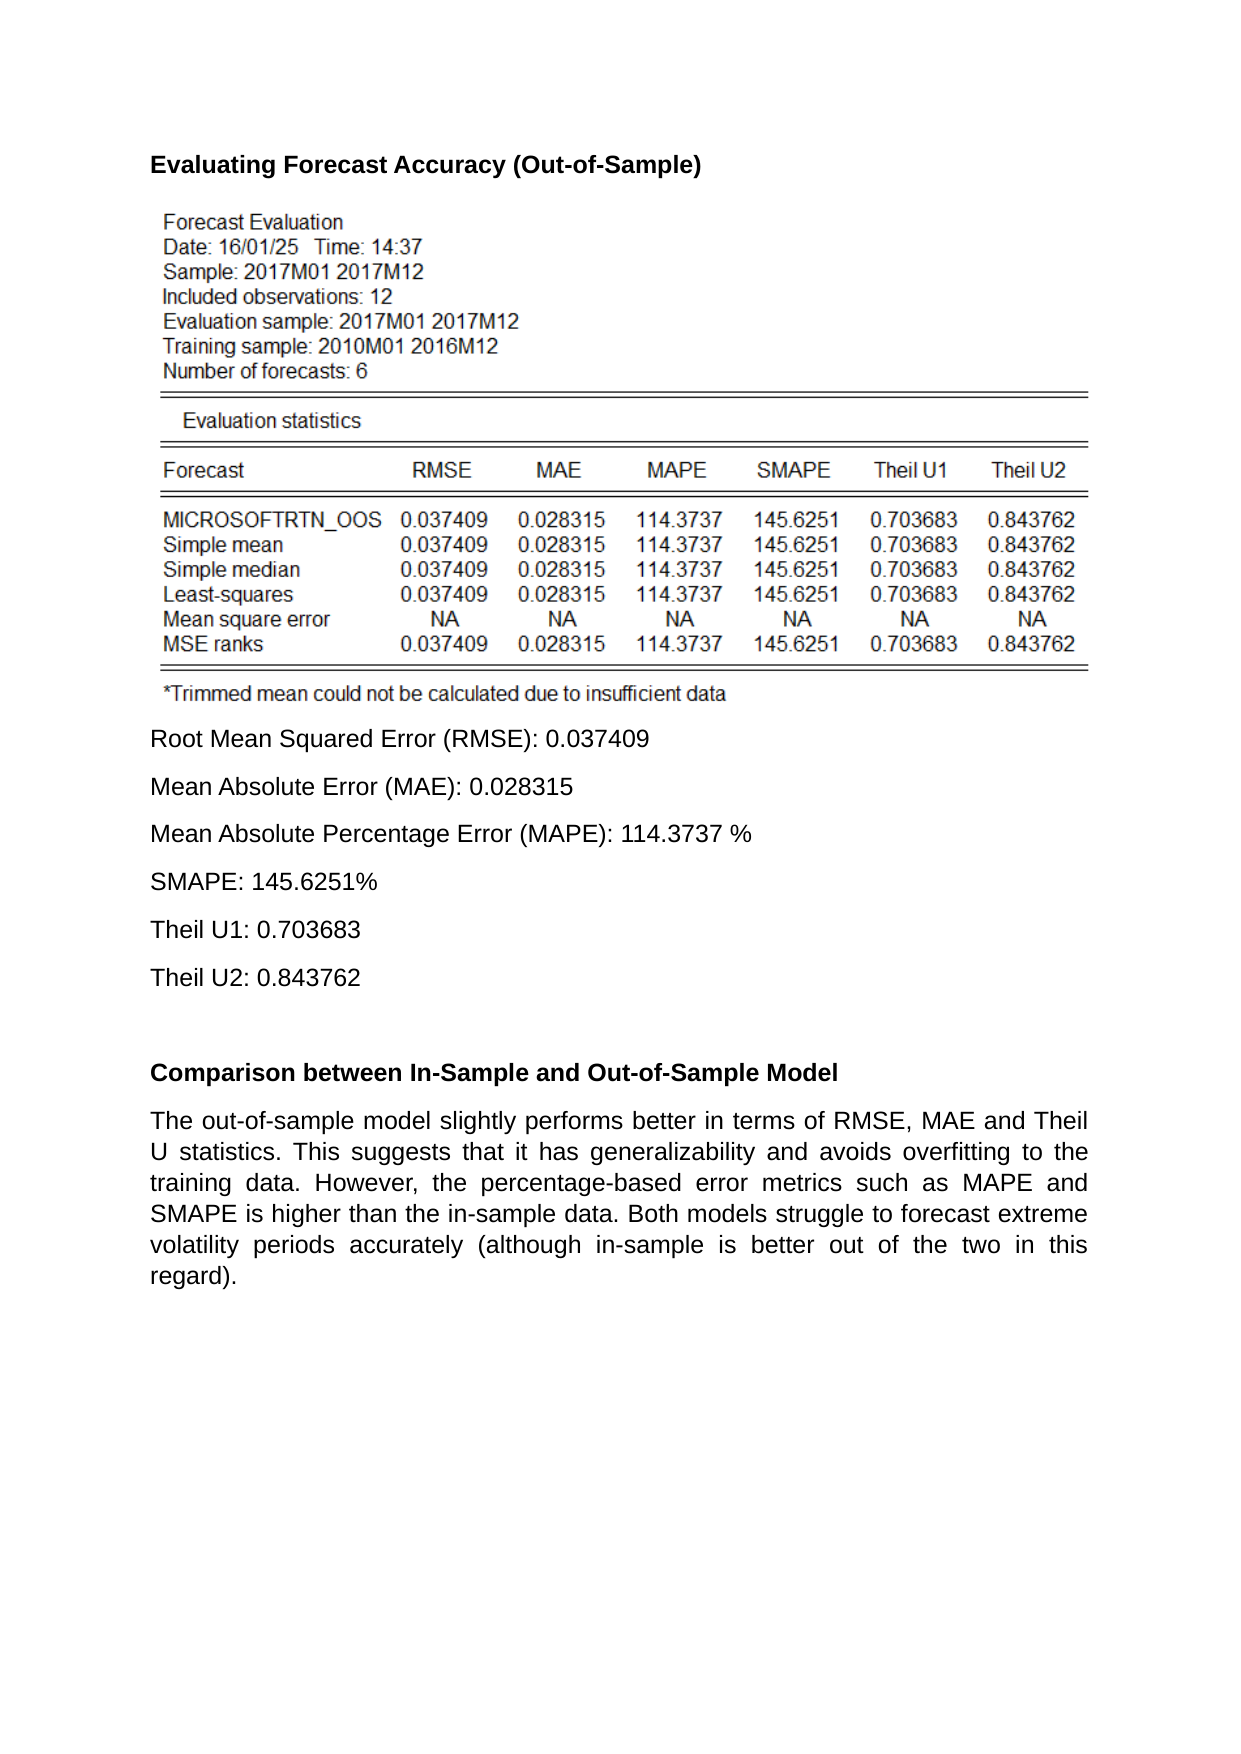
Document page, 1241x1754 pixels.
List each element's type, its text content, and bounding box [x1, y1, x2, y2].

text Evaluating Forecast Accuracy (Out-of-Sample) [150, 150, 1090, 179]
text SMAPE: 145.6251% [150, 867, 1090, 896]
text The out-of-sample model slightly performs better in terms of RMSE, MAE and Theil U statistics. This suggests that it has generalizability and avoids overfitting to the training data. However, the percentage-based error metrics such as MAPE and SMAPE is higher than the in-sample data. Both models struggle to forecast extreme volatility periods accurately (although in-sample is better out of the two in this regard). [150, 1106, 1090, 1290]
text Theil U1: 0.703683 [150, 915, 1090, 944]
text Mean Absolute Error (MAE): 0.028315 [150, 772, 1090, 801]
picture [150, 197, 1091, 705]
text Theil U2: 0.843762 [150, 963, 1090, 991]
text Root Mean Squared Error (RMSE): 0.037409 [150, 724, 1090, 753]
text Comparison between In-Sample and Out-of-Sample Model [150, 1058, 1090, 1087]
text Mean Absolute Percentage Error (MAPE): 114.3737 % [150, 819, 1090, 848]
